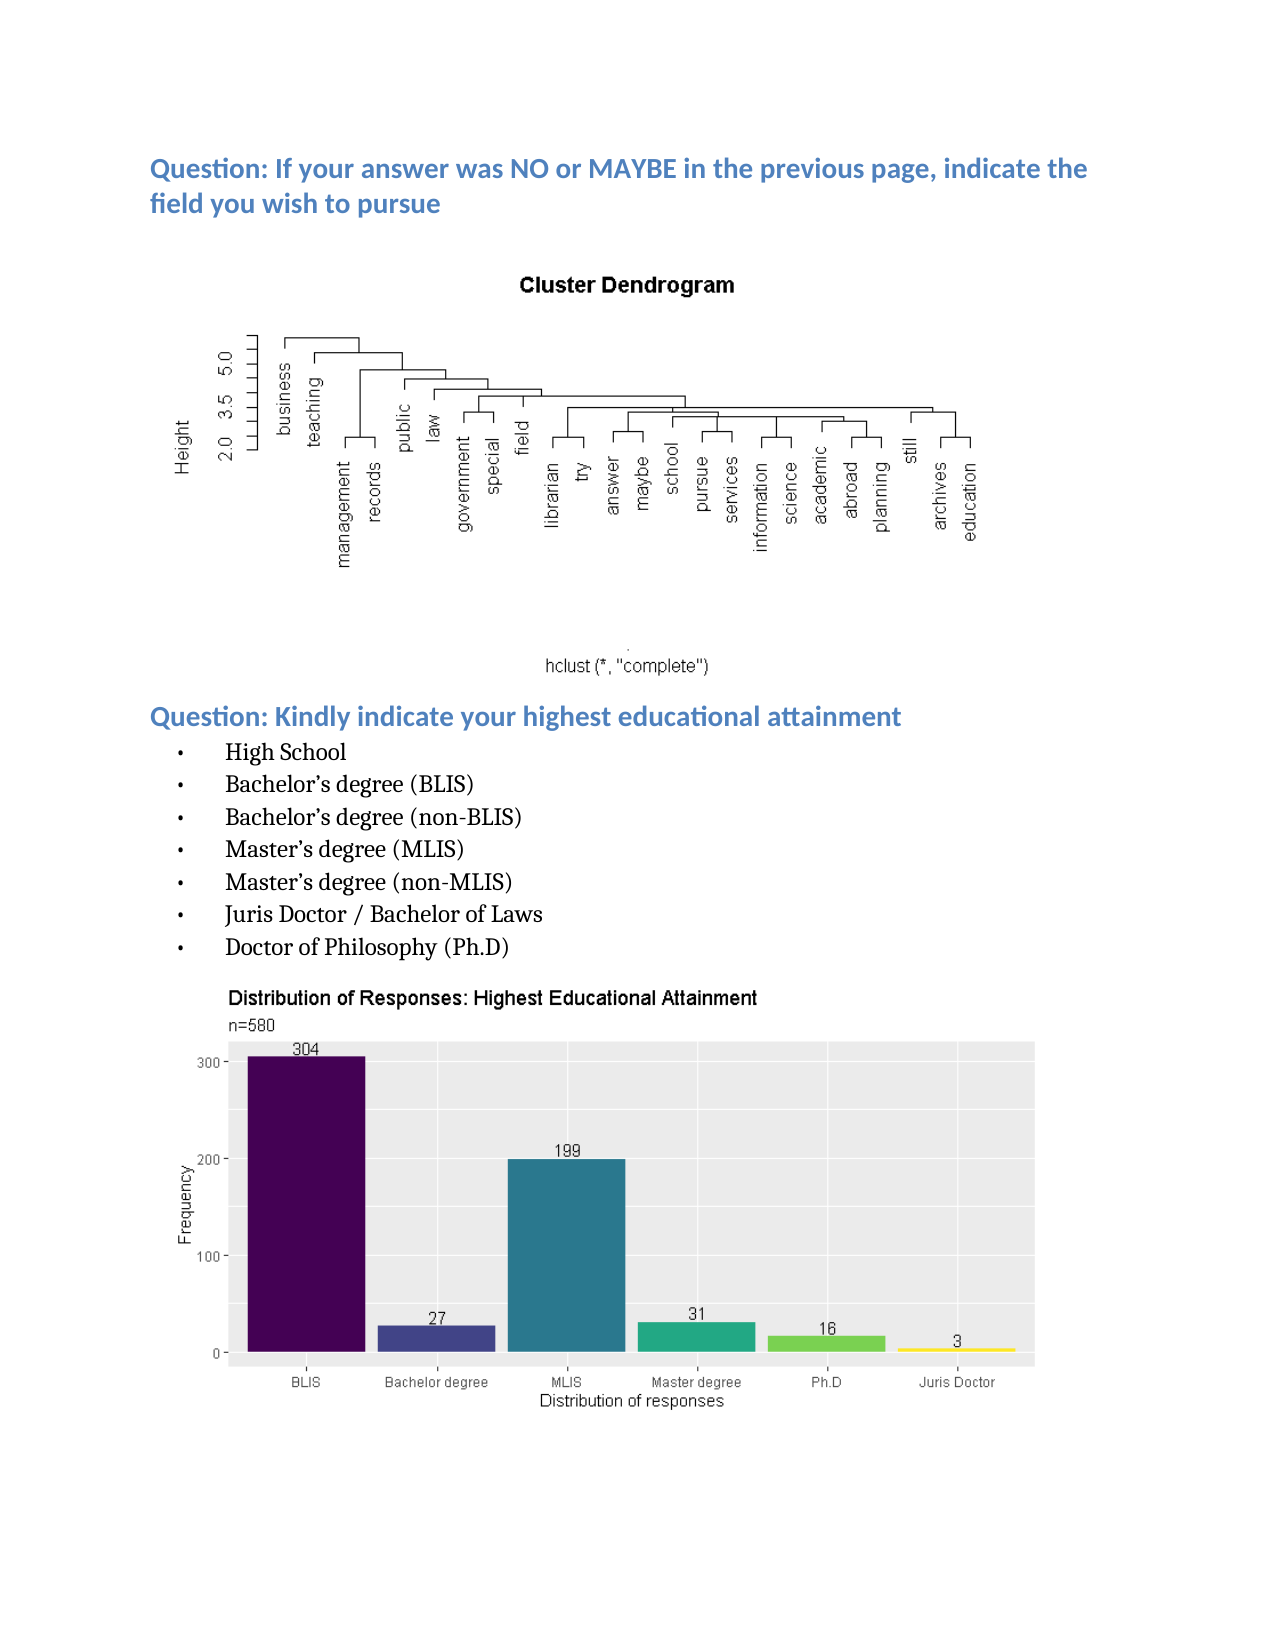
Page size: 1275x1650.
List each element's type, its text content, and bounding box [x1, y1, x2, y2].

list Master’s degree (MLIS) [175, 835, 1125, 864]
subtitle Question: If your answer was NO or MAYBE in the previous page, indicate the field you wish to pursue [150, 150, 1125, 221]
list Juris Doctor / Bachelor of Laws [175, 900, 1125, 929]
list Bachelor’s degree (BLIS) [175, 770, 1125, 799]
list Master’s degree (non-MLIS) [175, 868, 1125, 896]
list Bachelor’s degree (non-BLIS) [175, 803, 1125, 831]
list Doctor of Philosophy (Ph.D) [175, 933, 1125, 961]
picture [168, 240, 1044, 678]
picture [168, 980, 1044, 1418]
list High School [175, 738, 1125, 766]
subtitle Question: Kindly indicate your highest educational attainment [150, 698, 1125, 734]
